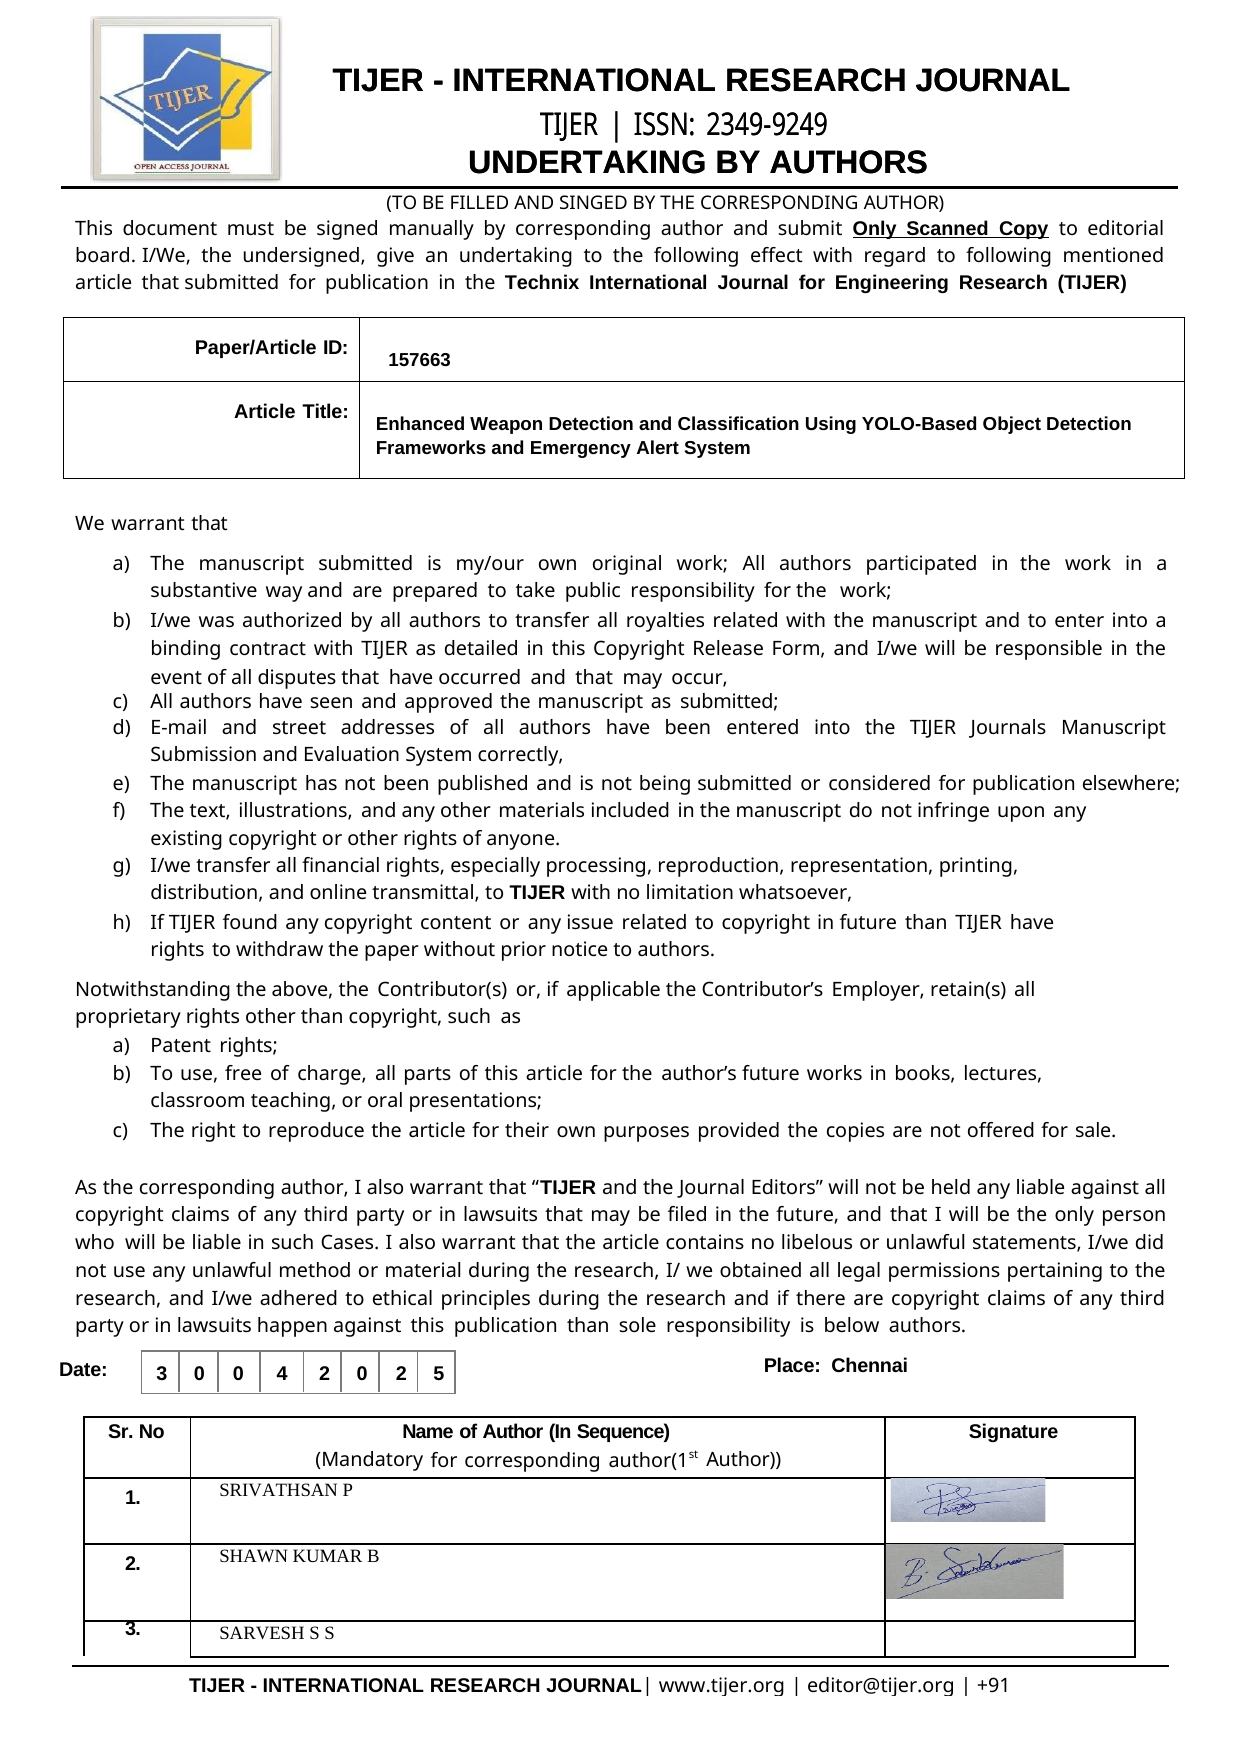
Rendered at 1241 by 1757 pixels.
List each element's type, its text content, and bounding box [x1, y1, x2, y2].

table_cell [886, 1479, 1134, 1543]
text As the corresponding author, I also warrant that “TIJER and the Journal Editors” will not be held any liable against all copyright claims of any third party or in lawsuits that may be filed in the future, and that I will be the only person who will be liable in such Cases. I also warrant that the article contains no libelous or unlawful statements, I/we did not use any unlawful method or material during the research, I/ we obtained all legal permissions pertaining to the research, and I/we adhered to ethical principles during the research and if there are copyright claims of any third party or in lawsuits happen against this publication than sole responsibility is below authors. [75, 1173, 1167, 1338]
list The manuscript submitted is my/our own original work; All authors participated in the work in a substantive way and are prepared to take public responsibility for the work; [112, 549, 1167, 603]
list E-mail and street addresses of all authors have been entered into the TIJER Journals Manuscript Submission and Evaluation System correctly, [112, 713, 1166, 767]
picture [90, 16, 283, 184]
table_cell Article Title: [64, 382, 359, 478]
table_cell [886, 1622, 1134, 1656]
text We warrant that [75, 509, 1196, 536]
table_cell [886, 1545, 1134, 1620]
list Patent rights; [112, 1032, 1196, 1059]
table_header Paper/Article ID: [64, 318, 359, 381]
table_header Sr. No [85, 1418, 190, 1477]
text Notwithstanding the above, the Contributor(s) or, if applicable the Contributor’s Employer, retain(s) all proprietary rights other than copyright, such as [75, 976, 1122, 1030]
table_cell Enhanced Weapon Detection and Classification Using YOLO-Based Object Detection Frameworks and Emergency Alert System [360, 382, 1184, 478]
text This document must be signed manually by corresponding author and submit Only Scanned Copy to editorial board. I/We, the undersigned, give an undertaking to the following effect with regard to following mentioned article that submitted for publication in the Technix International Journal for Engineering Research (TIJER) [75, 214, 1165, 295]
table_header Name of Author (In Sequence) (Mandatory for corresponding author(1st Author)) [191, 1418, 884, 1477]
list The text, illustrations, and any other materials included in the manuscript do not infringe upon any existing copyright or other rights of anyone. [112, 797, 1110, 851]
list I/we was authorized by all authors to transfer all royalties related with the manuscript and to enter into a binding contract with TIJER as detailed in this Copyright Release Form, and I/we will be responsible in the event of all disputes that have occurred and that may occur, [112, 606, 1168, 690]
table_cell SARVESH S S [191, 1622, 884, 1656]
title Date: Place: Chennai [59, 1354, 141, 1381]
table_cell 1. [85, 1479, 190, 1543]
table_cell SRIVATHSAN P [191, 1479, 884, 1543]
text (TO BE FILLED AND SINGED BY THE CORRESPONDING AUTHOR) [386, 193, 1196, 214]
list All authors have seen and approved the manuscript as submitted; [112, 691, 1196, 712]
table_cell 2. [85, 1545, 190, 1620]
list The manuscript has not been published and is not being submitted or considered for publication elsewhere; [112, 769, 1196, 796]
list To use, free of charge, all parts of this article for the author’s future works in books, lectures, classroom teaching, or oral presentations; [112, 1059, 1095, 1113]
table_header 157663 [360, 318, 1184, 381]
picture [885, 1544, 1064, 1599]
list If TIJER found any copyright content or any issue related to copyright in future than TIJER have rights to withdraw the paper without prior notice to authors. [112, 908, 1106, 962]
table_header Signature [886, 1418, 1134, 1477]
picture [890, 1478, 1046, 1522]
title Date: Place: Chennai [456, 1354, 1196, 1381]
table_cell SHAWN KUMAR B [191, 1545, 884, 1620]
table_cell 3. [85, 1622, 190, 1656]
list I/we transfer all financial rights, especially processing, reproduction, representation, printing, distribution, and online transmittal, to TIJER with no limitation whatsoever, [112, 852, 1102, 906]
list The right to reproduce the article for their own purposes provided the copies are not offered for sale. [112, 1116, 1196, 1143]
